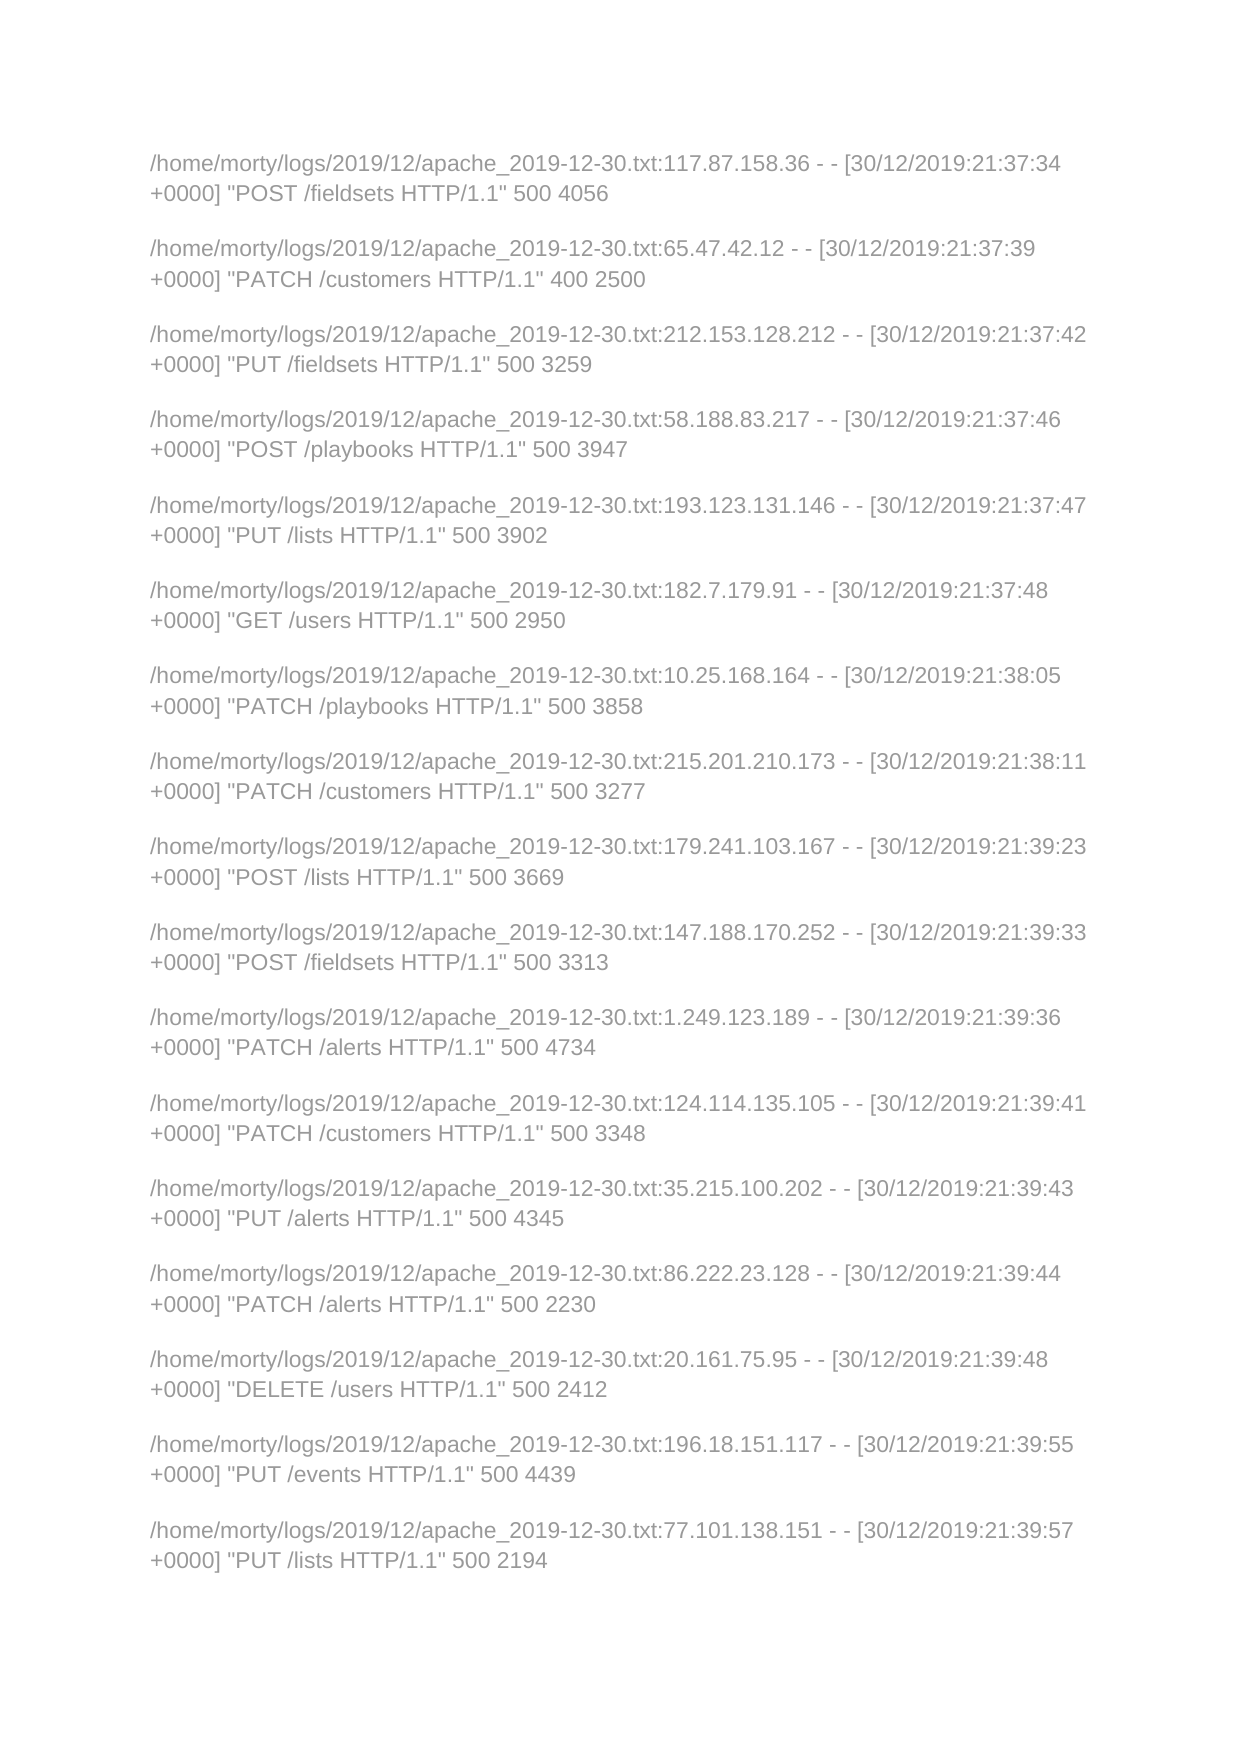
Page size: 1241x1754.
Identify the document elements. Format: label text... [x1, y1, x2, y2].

text /home/morty/logs/2019/12/apache_2019-12-30.txt:77.101.138.151 - - [30/12/2019:21:39:57 +0000] "PUT /lists HTTP/1.1" 500 2194 [150, 1517, 1090, 1573]
text /home/morty/logs/2019/12/apache_2019-12-30.txt:20.161.75.95 - - [30/12/2019:21:39:48 +0000] "DELETE /users HTTP/1.1" 500 2412 [150, 1346, 1090, 1402]
text /home/morty/logs/2019/12/apache_2019-12-30.txt:35.215.100.202 - - [30/12/2019:21:39:43 +0000] "PUT /alerts HTTP/1.1" 500 4345 [150, 1175, 1090, 1232]
text /home/morty/logs/2019/12/apache_2019-12-30.txt:117.87.158.36 - - [30/12/2019:21:37:34 +0000] "POST /fieldsets HTTP/1.1" 500 4056 [150, 150, 1090, 207]
text /home/morty/logs/2019/12/apache_2019-12-30.txt:179.241.103.167 - - [30/12/2019:21:39:23 +0000] "POST /lists HTTP/1.1" 500 3669 [150, 833, 1090, 890]
text /home/morty/logs/2019/12/apache_2019-12-30.txt:86.222.23.128 - - [30/12/2019:21:39:44 +0000] "PATCH /alerts HTTP/1.1" 500 2230 [150, 1260, 1090, 1317]
text /home/morty/logs/2019/12/apache_2019-12-30.txt:58.188.83.217 - - [30/12/2019:21:37:46 +0000] "POST /playbooks HTTP/1.1" 500 3947 [150, 406, 1090, 463]
text /home/morty/logs/2019/12/apache_2019-12-30.txt:65.47.42.12 - - [30/12/2019:21:37:39 +0000] "PATCH /customers HTTP/1.1" 400 2500 [150, 235, 1090, 292]
text /home/morty/logs/2019/12/apache_2019-12-30.txt:215.201.210.173 - - [30/12/2019:21:38:11 +0000] "PATCH /customers HTTP/1.1" 500 3277 [150, 748, 1090, 804]
text /home/morty/logs/2019/12/apache_2019-12-30.txt:147.188.170.252 - - [30/12/2019:21:39:33 +0000] "POST /fieldsets HTTP/1.1" 500 3313 [150, 919, 1090, 975]
text /home/morty/logs/2019/12/apache_2019-12-30.txt:212.153.128.212 - - [30/12/2019:21:37:42 +0000] "PUT /fieldsets HTTP/1.1" 500 3259 [150, 321, 1090, 377]
text /home/morty/logs/2019/12/apache_2019-12-30.txt:1.249.123.189 - - [30/12/2019:21:39:36 +0000] "PATCH /alerts HTTP/1.1" 500 4734 [150, 1004, 1090, 1061]
text /home/morty/logs/2019/12/apache_2019-12-30.txt:196.18.151.117 - - [30/12/2019:21:39:55 +0000] "PUT /events HTTP/1.1" 500 4439 [150, 1431, 1090, 1488]
text /home/morty/logs/2019/12/apache_2019-12-30.txt:10.25.168.164 - - [30/12/2019:21:38:05 +0000] "PATCH /playbooks HTTP/1.1" 500 3858 [150, 662, 1090, 719]
text /home/morty/logs/2019/12/apache_2019-12-30.txt:124.114.135.105 - - [30/12/2019:21:39:41 +0000] "PATCH /customers HTTP/1.1" 500 3348 [150, 1089, 1090, 1146]
text /home/morty/logs/2019/12/apache_2019-12-30.txt:193.123.131.146 - - [30/12/2019:21:37:47 +0000] "PUT /lists HTTP/1.1" 500 3902 [150, 492, 1090, 548]
text /home/morty/logs/2019/12/apache_2019-12-30.txt:182.7.179.91 - - [30/12/2019:21:37:48 +0000] "GET /users HTTP/1.1" 500 2950 [150, 577, 1090, 634]
